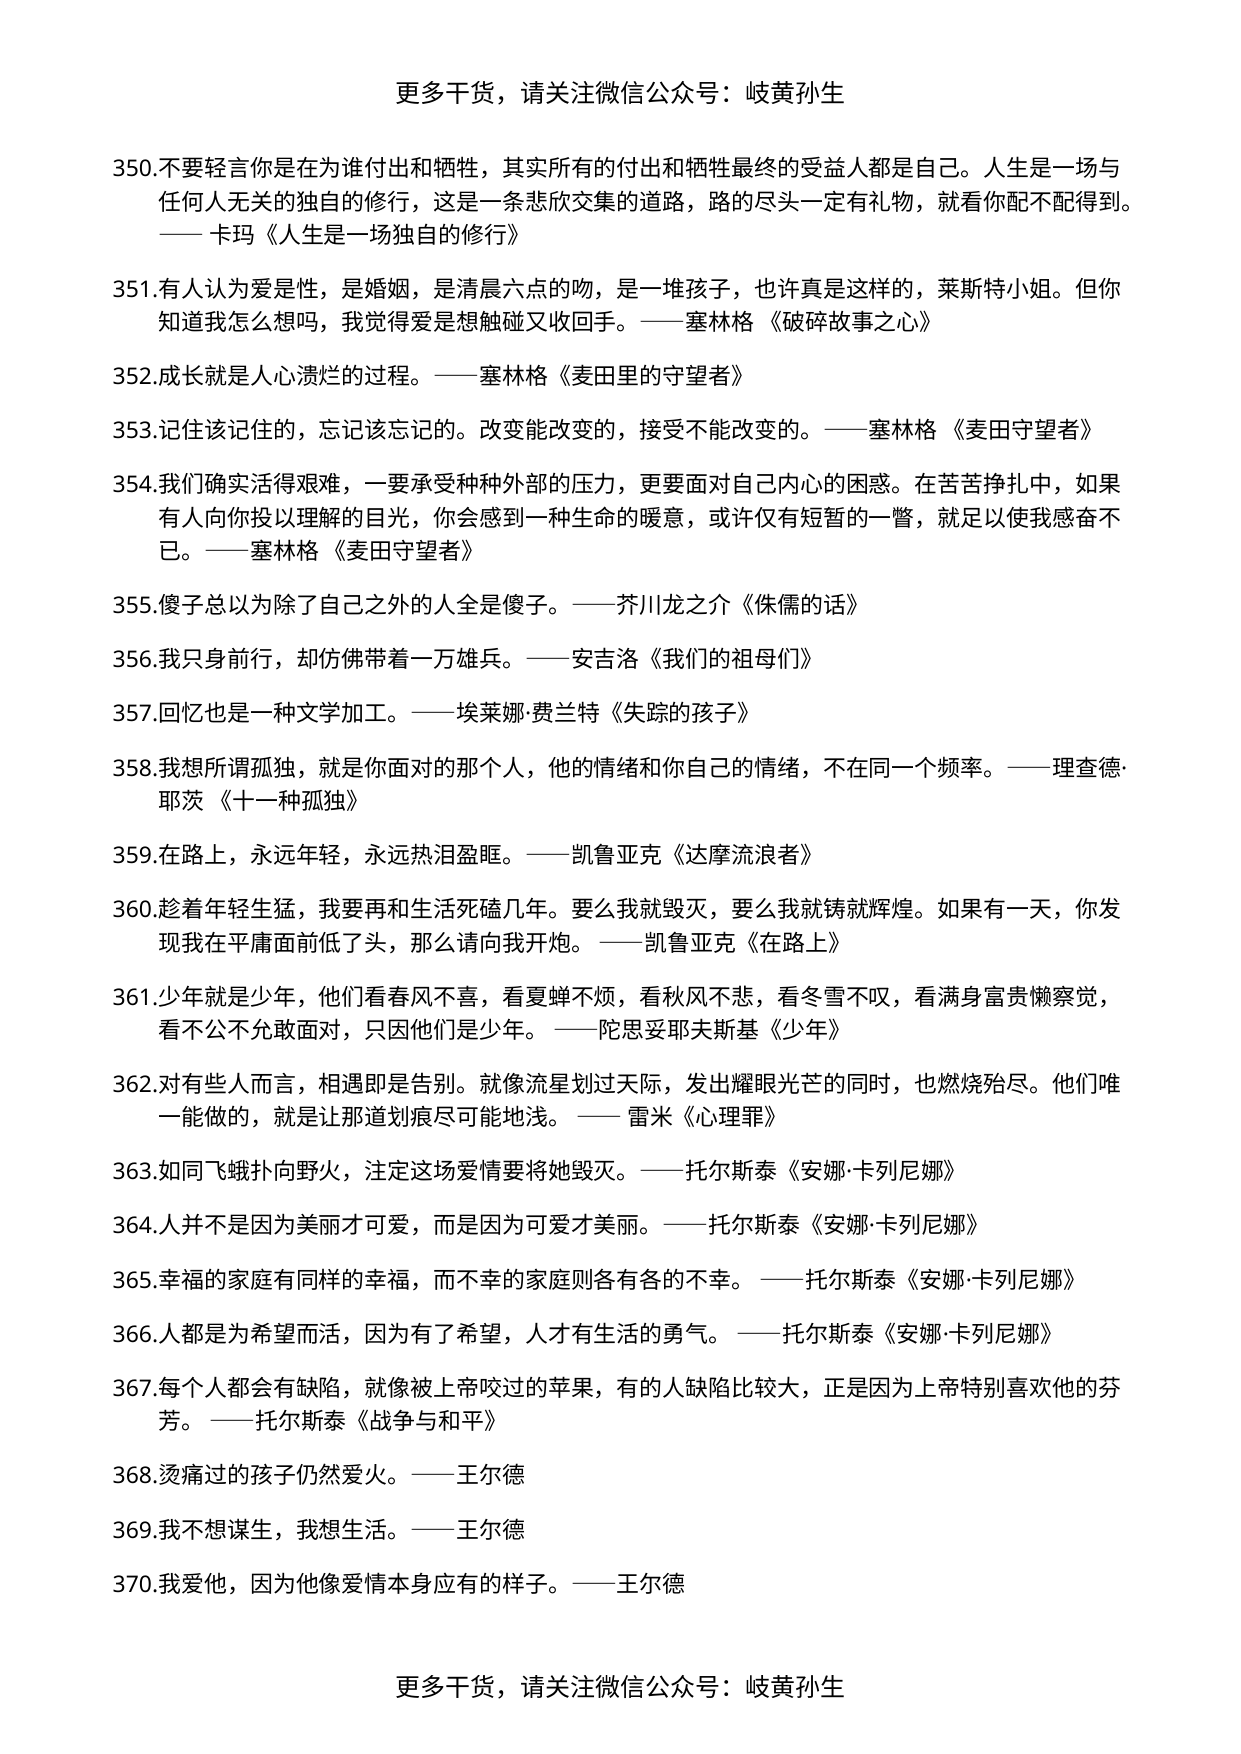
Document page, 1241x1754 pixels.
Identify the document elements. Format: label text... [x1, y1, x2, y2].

list 幸福的家庭有同样的幸福，而不幸的家庭则各有各的不幸。 ——托尔斯泰《安娜·卡列尼娜》 [112, 1262, 1128, 1295]
list 人都是为希望而活，因为有了希望，人才有生活的勇气。 ——托尔斯泰《安娜·卡列尼娜》 [112, 1316, 1128, 1349]
list 记住该记住的，忘记该忘记的。改变能改变的，接受不能改变的。——塞林格 《麦田守望者》 [112, 412, 1128, 446]
list 我爱他，因为他像爱情本身应有的样子。——王尔德 [112, 1566, 1128, 1599]
list 对有些人而言，相遇即是告别。就像流星划过天际，发出耀眼光芒的同时，也燃烧殆尽。他们唯一能做的，就是让那道划痕尽可能地浅。 —— 雷米《心理罪》 [112, 1066, 1128, 1132]
list 趁着年轻生猛，我要再和生活死磕几年。要么我就毁灭，要么我就铸就辉煌。如果有一天，你发现我在平庸面前低了头，那么请向我开炮。 ——凯鲁亚克《在路上》 [112, 891, 1128, 958]
list 人并不是因为美丽才可爱，而是因为可爱才美丽。——托尔斯泰《安娜·卡列尼娜》 [112, 1207, 1128, 1241]
list 少年就是少年，他们看春风不喜，看夏蝉不烦，看秋风不悲，看冬雪不叹，看满身富贵懒察觉，看不公不允敢面对，只因他们是少年。 ——陀思妥耶夫斯基《少年》 [112, 978, 1128, 1045]
list 傻子总以为除了自己之外的人全是傻子。——芥川龙之介《侏儒的话》 [112, 587, 1128, 620]
list 烫痛过的孩子仍然爱火。——王尔德 [112, 1457, 1128, 1491]
list 回忆也是一种文学加工。——埃莱娜·费兰特《失踪的孩子》 [112, 695, 1128, 729]
list 每个人都会有缺陷，就像被上帝咬过的苹果，有的人缺陷比较大，正是因为上帝特别喜欢他的芬芳。 ——托尔斯泰《战争与和平》 [112, 1370, 1128, 1436]
list 成长就是人心溃烂的过程。——塞林格《麦田里的守望者》 [112, 358, 1128, 391]
list 在路上，永远年轻，永远热泪盈眶。——凯鲁亚克《达摩流浪者》 [112, 837, 1128, 870]
list 如同飞蛾扑向野火，注定这场爱情要将她毁灭。——托尔斯泰《安娜·卡列尼娜》 [112, 1153, 1128, 1187]
list 我们确实活得艰难，一要承受种种外部的压力，更要面对自己内心的困惑。在苦苦挣扎中，如果有人向你投以理解的目光，你会感到一种生命的暖意，或许仅有短暂的一瞥，就足以使我感奋不已。——塞林格 《麦田守望者》 [112, 466, 1128, 566]
list 不要轻言你是在为谁付出和牺牲，其实所有的付出和牺牲最终的受益人都是自己。人生是一场与任何人无关的独自的修行，这是一条悲欣交集的道路，路的尽头一定有礼物，就看你配不配得到。—— 卡玛《人生是一场独自的修行》 [112, 150, 1128, 250]
list 我只身前行，却仿佛带着一万雄兵。——安吉洛《我们的祖母们》 [112, 641, 1128, 674]
list 有人认为爱是性，是婚姻，是清晨六点的吻，是一堆孩子，也许真是这样的，莱斯特小姐。但你知道我怎么想吗，我觉得爱是想触碰又收回手。——塞林格 《破碎故事之心》 [112, 271, 1128, 337]
list 我想所谓孤独，就是你面对的那个人，他的情绪和你自己的情绪，不在同一个频率。——理查德·耶茨 《十一种孤独》 [112, 749, 1128, 816]
list 我不想谋生，我想生活。——王尔德 [112, 1511, 1128, 1545]
